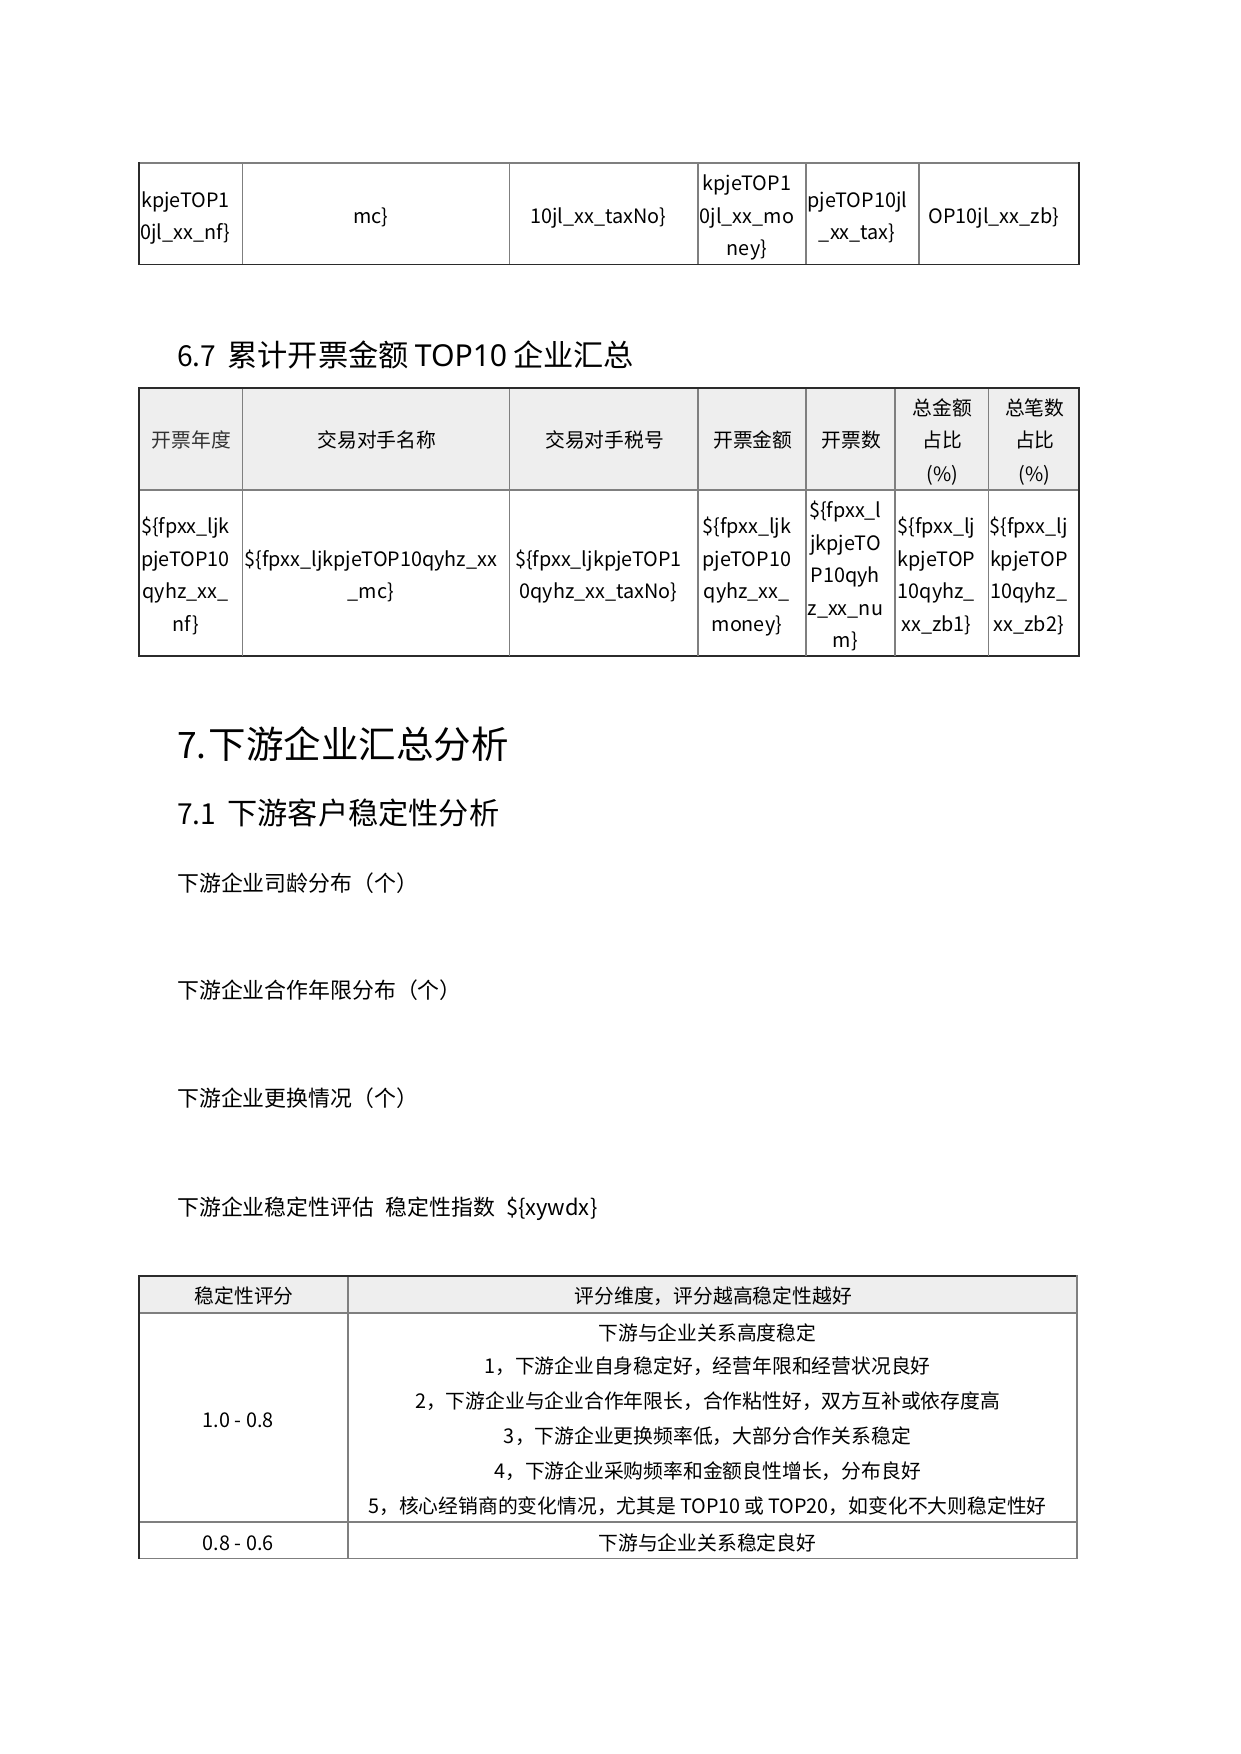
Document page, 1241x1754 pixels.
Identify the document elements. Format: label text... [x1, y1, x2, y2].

table_cell ${fpxx_ljkpjeTOP10qyhz_xx_num} [807, 491, 894, 655]
table_cell 下游与企业关系稳定良好 [349, 1523, 1076, 1558]
table_cell ${fpxx_ljkpjeTOP10qyhz_xx_taxNo} [510, 491, 697, 655]
table_header 交易对手名称 [243, 389, 509, 489]
subtitle 下游企业汇总分析 [177, 711, 1053, 776]
table_cell ${fpxx_dzkpjeTOP10jl_xx_mc} [243, 164, 509, 263]
table_header 开票金额 [699, 389, 805, 489]
table_header 开票数 [807, 389, 894, 489]
table_header 评分维度，评分越高稳定性越好 [349, 1277, 1076, 1312]
table_cell 0.8 - 0.6 [140, 1523, 347, 1558]
subtitle 下游客户稳定性分析 [177, 780, 1053, 845]
table_header 总笔数占比(%) [989, 389, 1078, 489]
subtitle 累计开票金额TOP10企业汇总 [177, 322, 1053, 387]
table_cell ${fpxx_dzkpjeTOP10jl_xx_money} [699, 164, 805, 263]
table_cell ${fpxx_dzkpjeTOP10jl_xx_zb} [920, 164, 1078, 263]
table_cell ${fpxx_ljkpjeTOP10qyhz_xx_mc} [243, 491, 509, 655]
table_cell ${fpxx_ljkpjeTOP10qyhz_xx_zb1} [896, 491, 988, 655]
table_cell 1.0 - 0.8 [140, 1314, 347, 1521]
table_cell ${fpxx_dzkpjeTOP10jl_xx_nf} [140, 164, 242, 263]
list 下游企业司龄分布（个） [177, 867, 1053, 899]
table_cell ${fpxx_ljkpjeTOP10qyhz_xx_nf} [140, 491, 242, 655]
list 下游企业合作年限分布（个） [177, 974, 1053, 1007]
table_header 稳定性评分 [140, 1277, 347, 1312]
table_cell ${fpxx_ljkpjeTOP10qyhz_xx_zb2} [989, 491, 1078, 655]
table_cell ${fpxx_dzkpjeTOP10jl_xx_tax} [807, 164, 918, 263]
table_cell ${fpxx_dzkpjeTOP10jl_xx_taxNo} [510, 164, 697, 263]
list 下游企业稳定性评估 稳定性指数 ${xywdx} [177, 1189, 1053, 1222]
list 下游企业更换情况（个） [177, 1082, 1053, 1114]
table_header 开票年度 [140, 389, 242, 489]
table_header 总金额占比(%) [896, 389, 988, 489]
table_header 交易对手税号 [510, 389, 697, 489]
table_cell ${fpxx_ljkpjeTOP10qyhz_xx_money} [699, 491, 805, 655]
